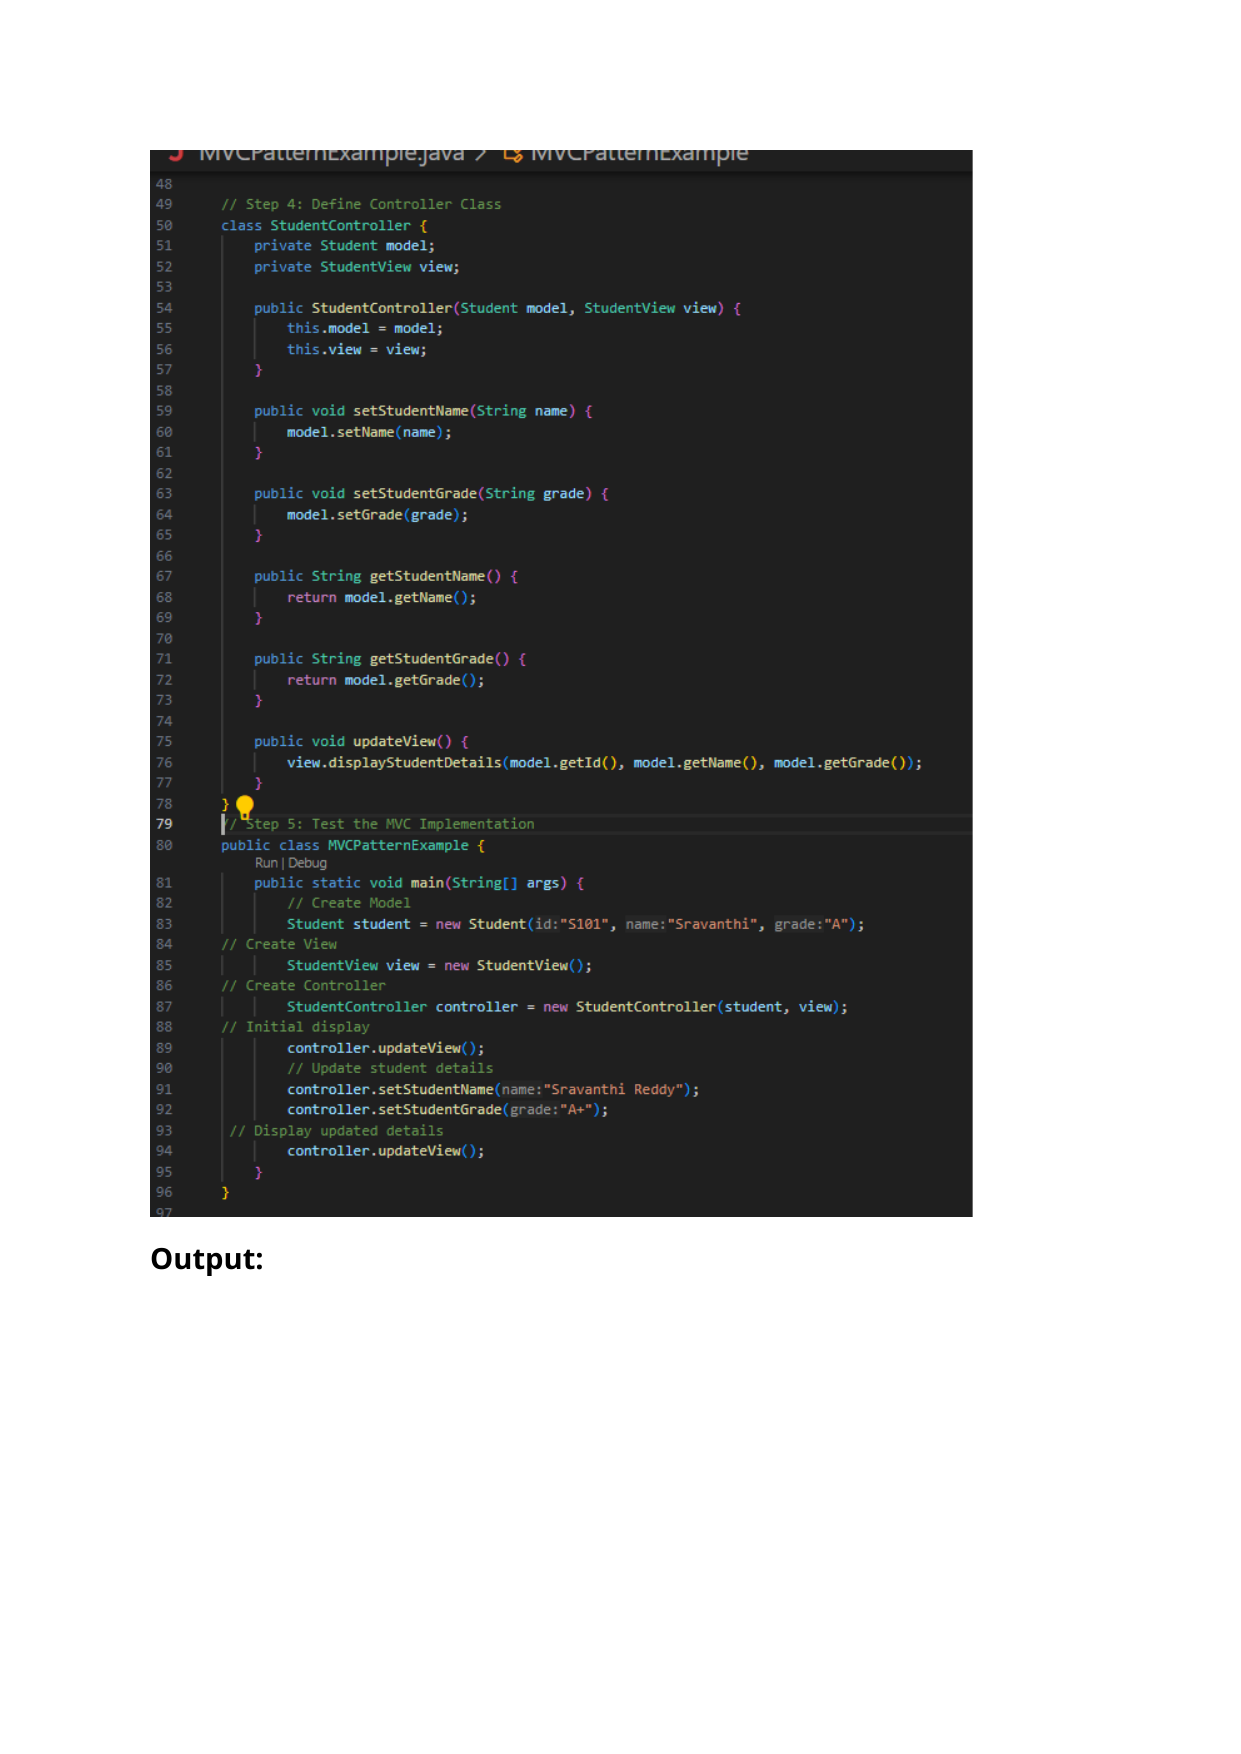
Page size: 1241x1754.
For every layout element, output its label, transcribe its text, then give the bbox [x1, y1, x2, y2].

picture [150, 150, 973, 1217]
text Output: [150, 1238, 1090, 1278]
